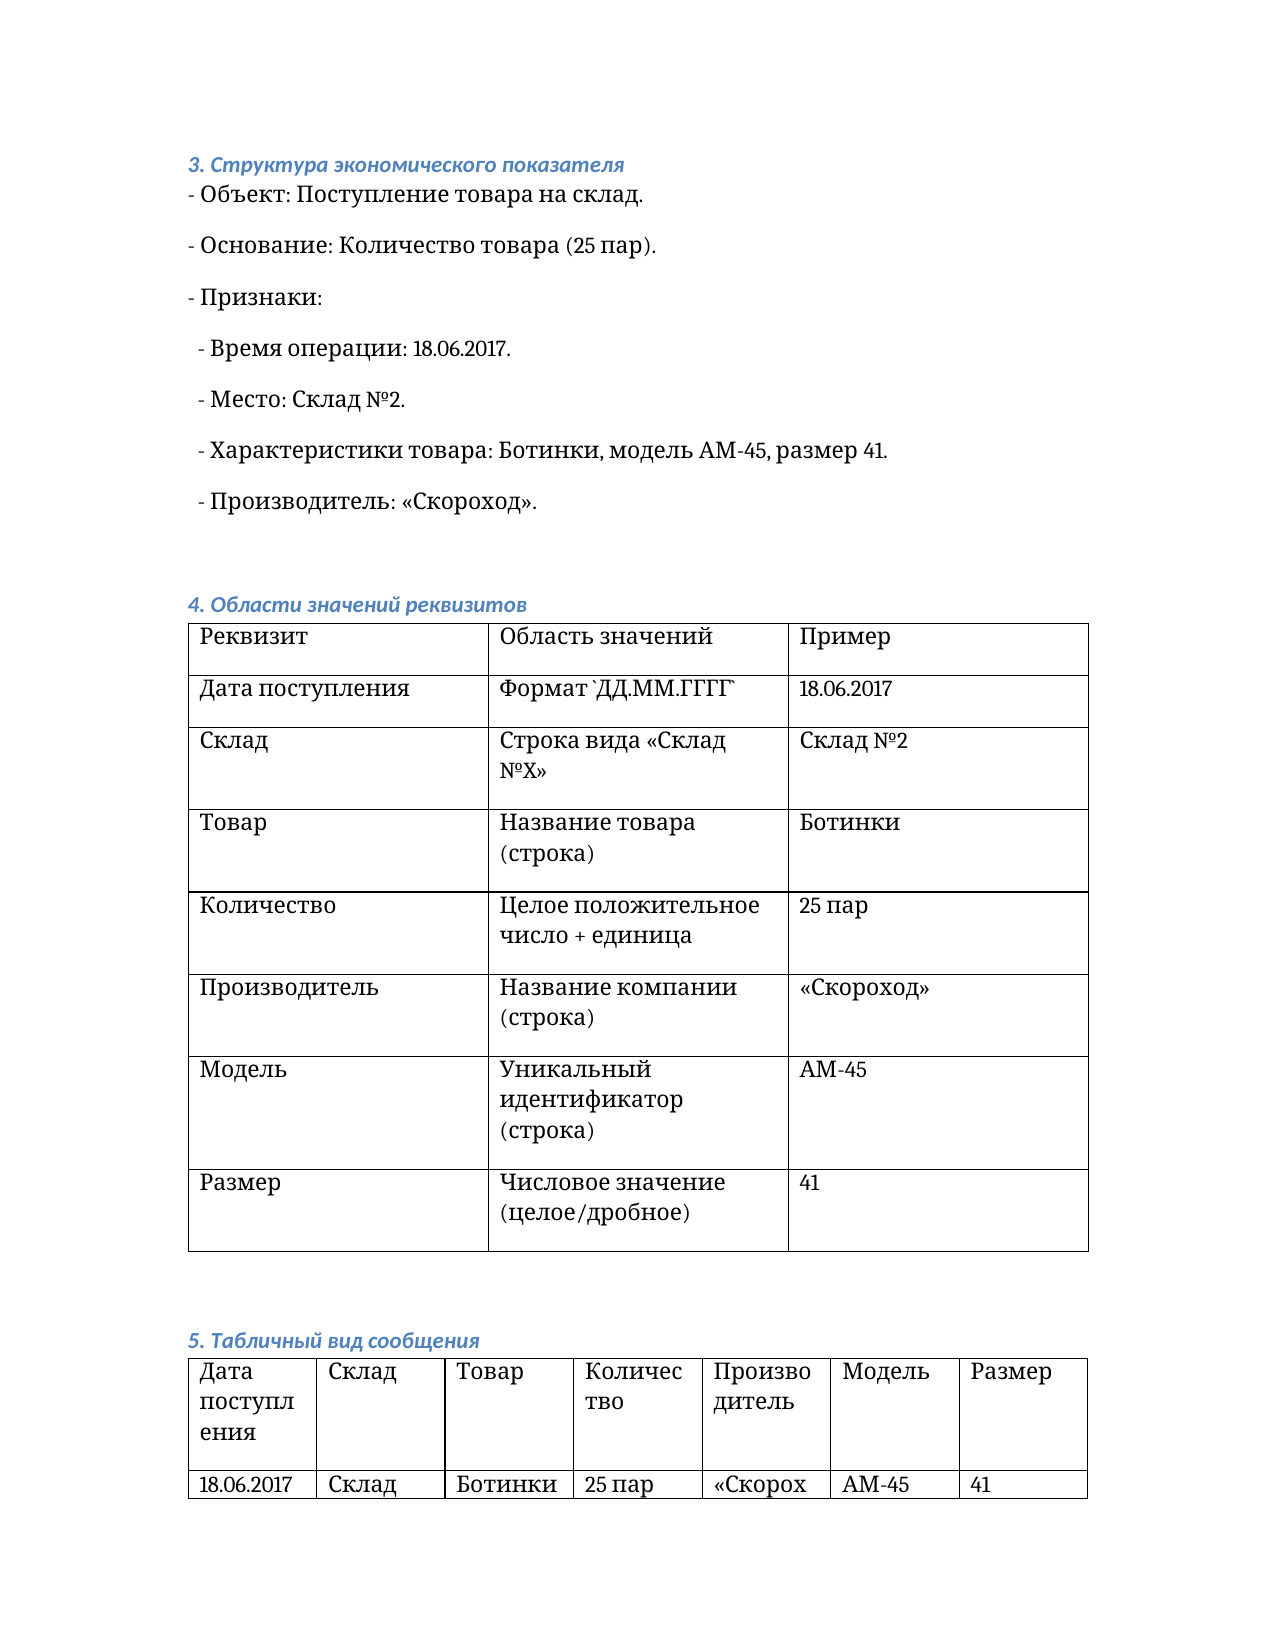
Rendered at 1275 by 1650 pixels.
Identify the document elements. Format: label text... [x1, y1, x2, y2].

table_cell 18.06.2017 [789, 676, 1088, 727]
table_cell 41 [789, 1170, 1088, 1251]
subtitle 3. Структура экономического показателя [187, 150, 1087, 178]
table_cell Склад №2 [789, 728, 1088, 809]
table_cell Склад №2 [317, 1471, 444, 1498]
table_cell Уникальный идентификатор (строка) [489, 1057, 788, 1168]
table_cell Склад [189, 728, 488, 809]
table_header Область значений [489, 624, 788, 675]
table_cell Название товара (строка) [489, 810, 788, 891]
table_cell 25 пар [789, 893, 1088, 974]
table_cell Строка вида «Склад №X» [489, 728, 788, 809]
table_cell «Скороход» [703, 1471, 830, 1498]
text - Характеристики товара: Ботинки, модель АМ-45, размер 41. [187, 437, 1087, 464]
table_header Количество [574, 1359, 702, 1470]
table_cell Количество [189, 893, 488, 974]
text - Время операции: 18.06.2017. [187, 335, 1087, 362]
table_cell Ботинки [446, 1471, 573, 1498]
table_header Размер [960, 1359, 1087, 1470]
text - Основание: Количество товара (25 пар). [187, 233, 1087, 259]
table_cell Модель [189, 1057, 488, 1168]
table_cell «Скороход» [789, 975, 1088, 1056]
table_cell Товар [189, 810, 488, 891]
table_cell 25 пар [574, 1471, 702, 1498]
table_cell АМ-45 [789, 1057, 1088, 1168]
table_header Склад [317, 1359, 444, 1470]
table_cell Формат `ДД.ММ.ГГГГ` [489, 676, 788, 727]
text - Производитель: «Скороход». [187, 488, 1087, 515]
table_cell 41 [960, 1471, 1087, 1498]
table_header Пример [789, 624, 1088, 675]
subtitle 5. Табличный вид сообщения [187, 1326, 1087, 1354]
table_cell Размер [189, 1170, 488, 1251]
table_cell 18.06.2017 [189, 1471, 316, 1498]
table_cell АМ-45 [831, 1471, 959, 1498]
table_cell Дата поступления [189, 676, 488, 727]
table_cell Производитель [189, 975, 488, 1056]
table_header Реквизит [189, 624, 488, 675]
table_header Товар [446, 1359, 573, 1470]
text - Признаки: [187, 284, 1087, 311]
table_header Модель [831, 1359, 959, 1470]
table_cell Числовое значение (целое/дробное) [489, 1170, 788, 1251]
table_cell Название компании (строка) [489, 975, 788, 1056]
subtitle 4. Области значений реквизитов [187, 591, 1087, 618]
table_cell Целое положительное число + единица [489, 893, 788, 974]
table_cell Ботинки [789, 810, 1088, 891]
table_header Дата поступления [189, 1359, 316, 1470]
text - Место: Склад №2. [187, 386, 1087, 413]
text - Объект: Поступление товара на склад. [187, 182, 1087, 208]
table_header Производитель [703, 1359, 830, 1470]
